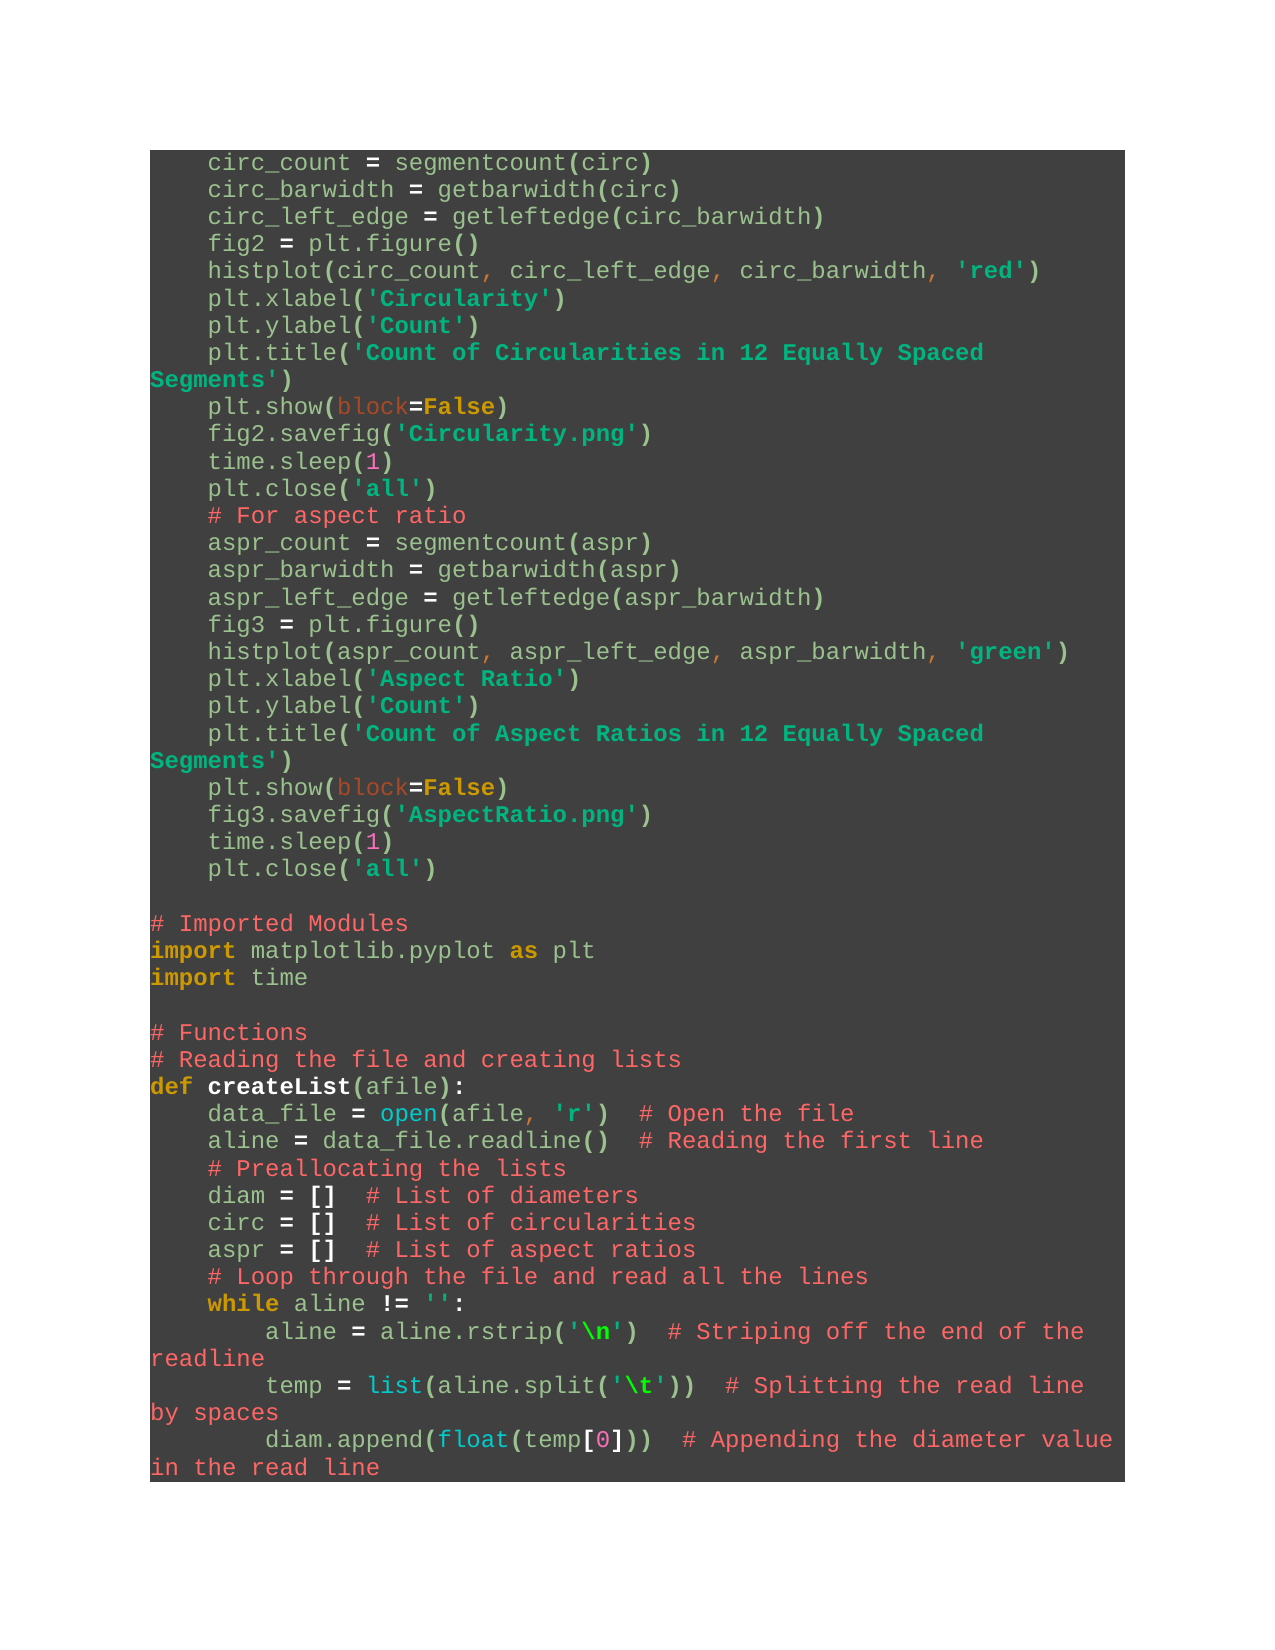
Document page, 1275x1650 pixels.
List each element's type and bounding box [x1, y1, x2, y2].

text [150, 150, 1125, 1482]
